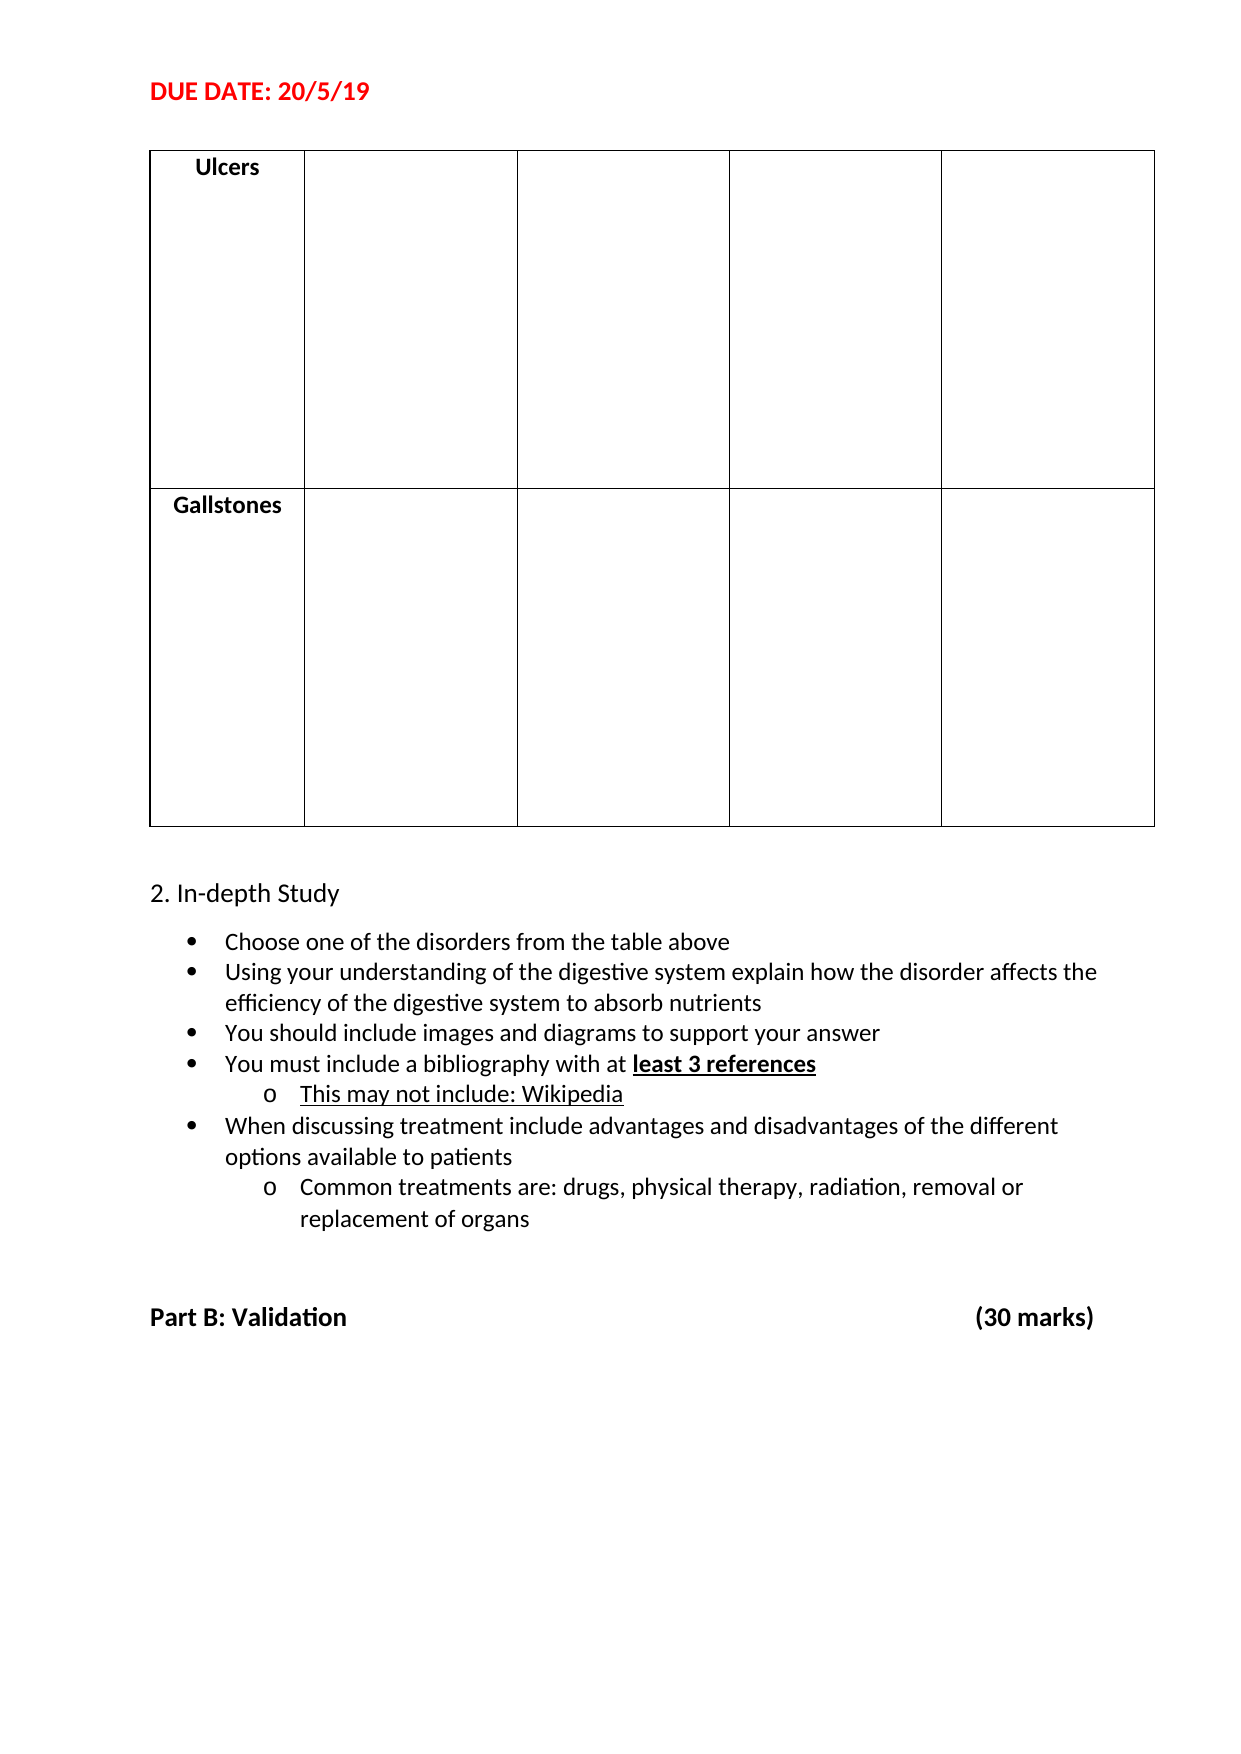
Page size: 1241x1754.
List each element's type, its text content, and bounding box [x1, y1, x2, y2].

text Part B: Validation (30 marks) [150, 1300, 1154, 1333]
list Using your understanding of the digestive system explain how the disorder affects the efficiency of the digestive system to absorb nutrients [187, 957, 1110, 1018]
table_cell Ulcers [151, 151, 304, 488]
list You should include images and diagrams to support your answer [187, 1018, 1110, 1048]
table_cell [305, 151, 517, 488]
list Common treatments are: drugs, physical therapy, radiation, removal or replacement of organs [262, 1171, 1110, 1234]
table_cell [730, 151, 941, 488]
table_cell [305, 489, 517, 826]
table_cell [518, 151, 729, 488]
table_cell [518, 489, 729, 826]
table_cell [942, 489, 1154, 826]
table_cell Gallstones [151, 489, 304, 826]
table_cell [730, 489, 941, 826]
list This may not include: Wikipedia [262, 1079, 1110, 1110]
list Choose one of the disorders from the table above [187, 926, 1110, 957]
text 2. In-depth Study [150, 876, 1110, 909]
list When discussing treatment include advantages and disadvantages of the different options available to patients [187, 1110, 1110, 1171]
list You must include a bibliography with at least 3 references [187, 1048, 1110, 1079]
table_cell [942, 151, 1154, 488]
